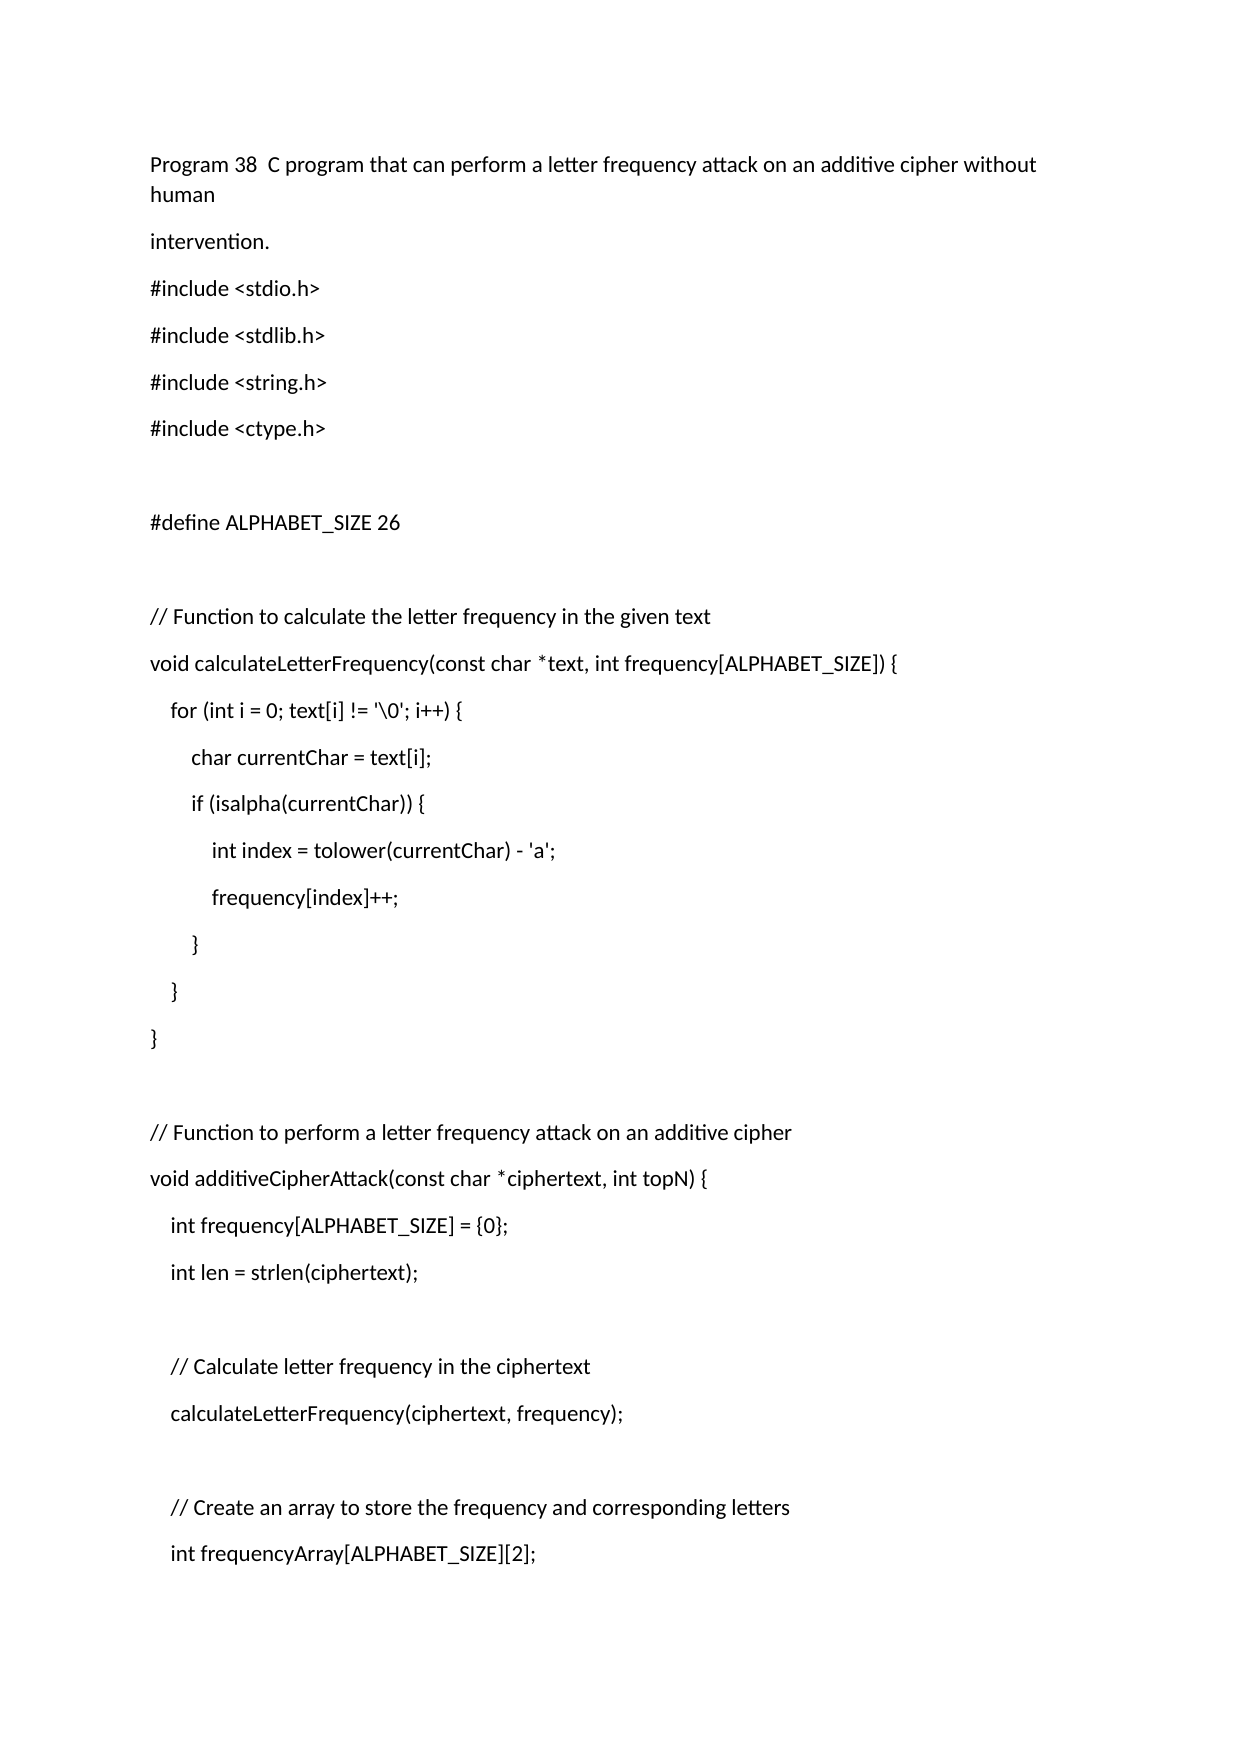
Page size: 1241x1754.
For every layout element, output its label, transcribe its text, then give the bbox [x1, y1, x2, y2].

text } [150, 977, 1090, 1005]
text void calculateLetterFrequency(const char *text, int frequency[ALPHABET_SIZE]) { [150, 649, 1090, 677]
text // Create an array to store the frequency and corresponding letters [150, 1493, 1090, 1521]
text // Function to calculate the letter frequency in the given text [150, 602, 1090, 630]
text #define ALPHABET_SIZE 26 [150, 508, 1090, 536]
text #include <stdlib.h> [150, 321, 1090, 349]
text if (isalpha(currentChar)) { [150, 789, 1090, 818]
text #include <string.h> [150, 368, 1090, 396]
text frequency[index]++; [150, 883, 1090, 911]
text int len = strlen(ciphertext); [150, 1258, 1090, 1286]
text int frequency[ALPHABET_SIZE] = {0}; [150, 1211, 1090, 1239]
text char currentChar = text[i]; [150, 743, 1090, 771]
text // Function to perform a letter frequency attack on an additive cipher [150, 1118, 1090, 1146]
text } [150, 1024, 1090, 1052]
text int frequencyArray[ALPHABET_SIZE][2]; [150, 1539, 1090, 1568]
text intervention. [150, 227, 1090, 255]
text } [150, 930, 1090, 958]
text #include <ctype.h> [150, 414, 1090, 443]
text for (int i = 0; text[i] != '\0'; i++) { [150, 696, 1090, 724]
text calculateLetterFrequency(ciphertext, frequency); [150, 1399, 1090, 1427]
text #include <stdio.h> [150, 274, 1090, 302]
text Program 38 C program that can perform a letter frequency attack on an additive cipher without human [150, 150, 1090, 208]
text void additiveCipherAttack(const char *ciphertext, int topN) { [150, 1164, 1090, 1193]
text int index = tolower(currentChar) - 'a'; [150, 836, 1090, 864]
text // Calculate letter frequency in the ciphertext [150, 1352, 1090, 1380]
